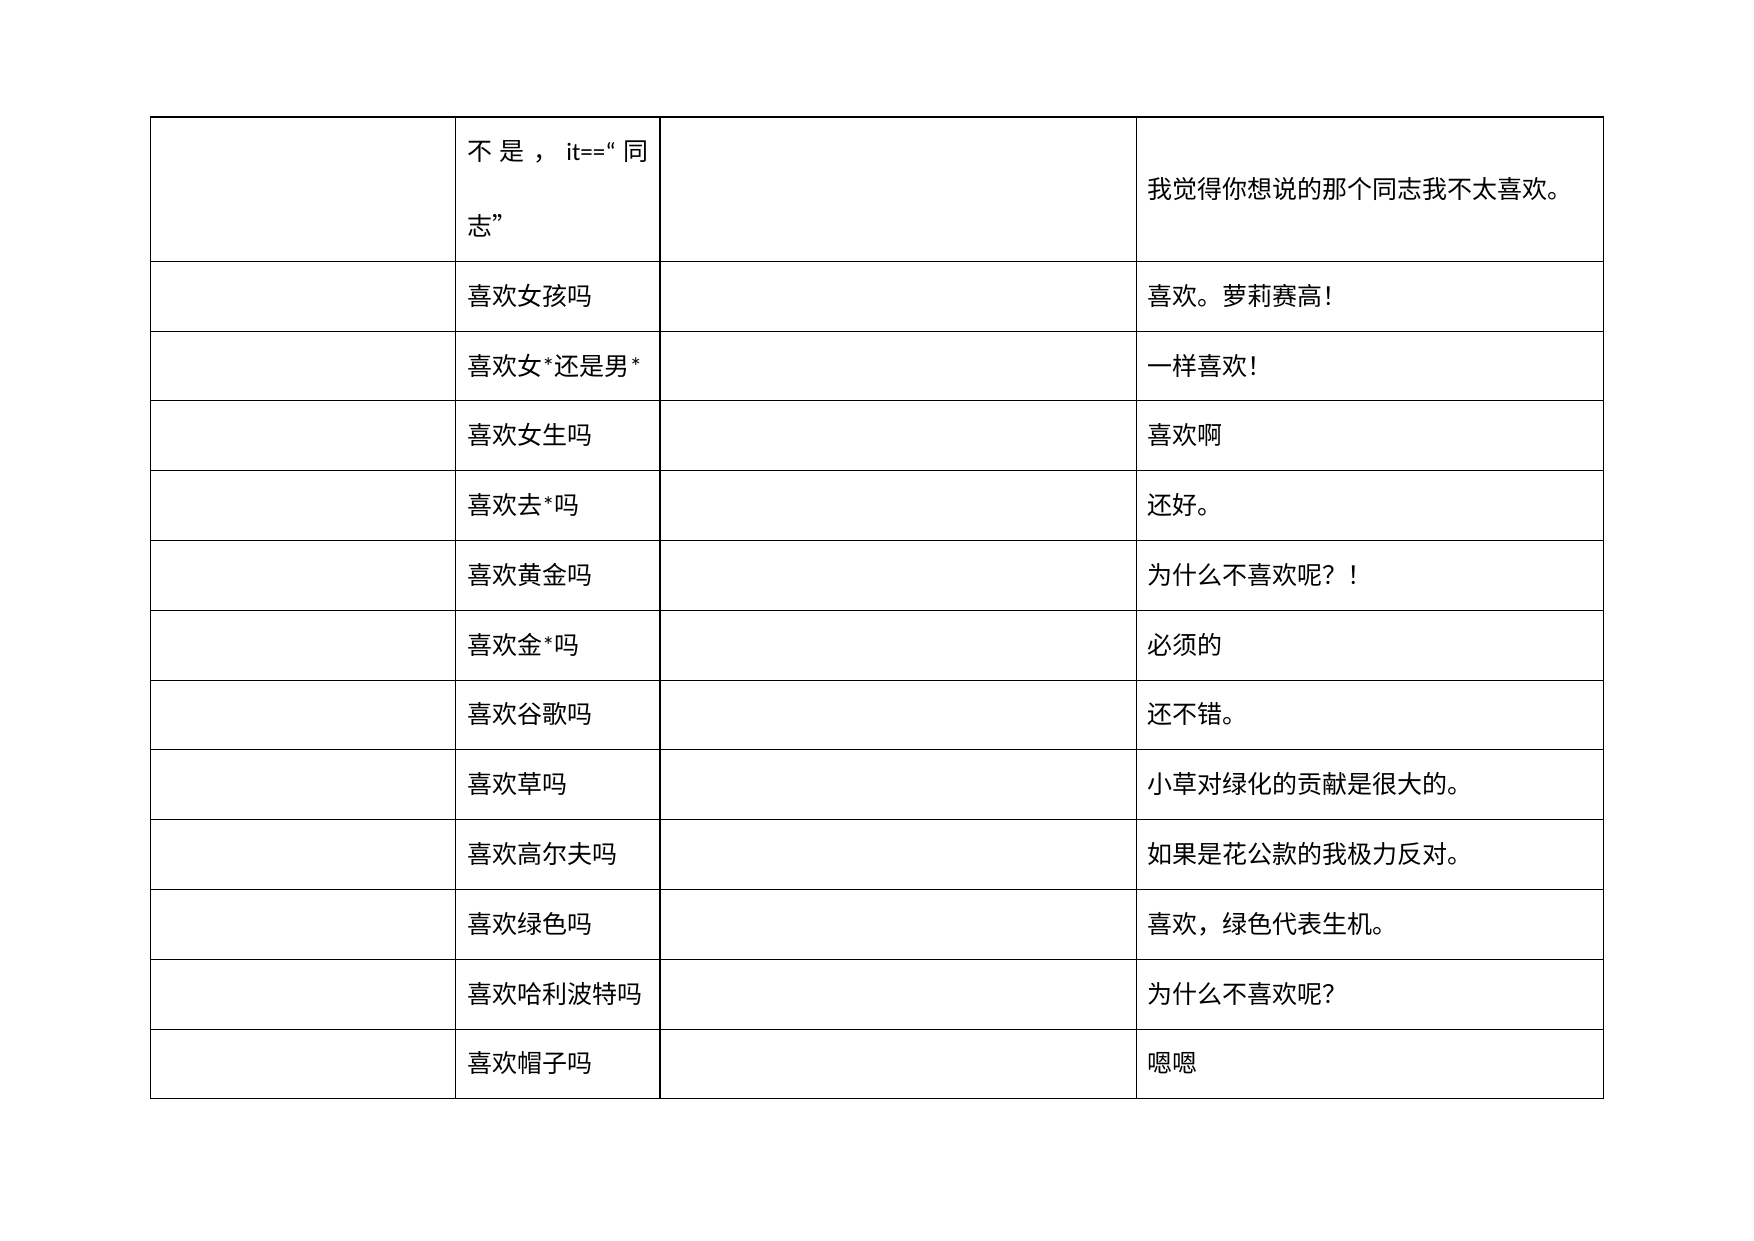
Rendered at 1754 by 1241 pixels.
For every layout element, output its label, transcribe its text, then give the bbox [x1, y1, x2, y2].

table_cell [151, 681, 455, 749]
table_cell 喜欢女孩吗 [456, 262, 659, 331]
table_cell [661, 401, 1136, 470]
table_cell [661, 1030, 1136, 1098]
table_cell 如果是花公款的我极力反对。 [1137, 820, 1603, 889]
table_cell [661, 118, 1136, 261]
table_cell [151, 471, 455, 540]
table_cell [151, 1030, 455, 1098]
table_cell 喜欢，绿色代表生机。 [1137, 890, 1603, 959]
table_cell [151, 541, 455, 610]
table_cell [151, 750, 455, 819]
table_cell [151, 611, 455, 679]
table_cell 喜欢谷歌吗 [456, 681, 659, 749]
table_cell 还好。 [1137, 471, 1603, 540]
table_cell 喜欢女*还是男* [456, 332, 659, 400]
table_cell [661, 820, 1136, 889]
table_cell 不是，it==“同志” [456, 118, 659, 261]
table_cell 喜欢黄金吗 [456, 541, 659, 610]
table_cell [661, 471, 1136, 540]
table_cell 喜欢女生吗 [456, 401, 659, 470]
table_cell 喜欢草吗 [456, 750, 659, 819]
table_cell [661, 960, 1136, 1028]
table_cell [661, 681, 1136, 749]
table_cell 嗯嗯 [1137, 1030, 1603, 1098]
table_cell 喜欢。萝莉赛高！ [1137, 262, 1603, 331]
table_cell 喜欢帽子吗 [456, 1030, 659, 1098]
table_cell [151, 890, 455, 959]
table_cell 喜欢去*吗 [456, 471, 659, 540]
table_cell 小草对绿化的贡献是很大的。 [1137, 750, 1603, 819]
table_cell [661, 541, 1136, 610]
table_cell [151, 332, 455, 400]
table_cell [661, 750, 1136, 819]
table_cell 一样喜欢！ [1137, 332, 1603, 400]
table_cell 为什么不喜欢呢？！ [1137, 541, 1603, 610]
table_cell [151, 960, 455, 1028]
table_cell 必须的 [1137, 611, 1603, 679]
table_cell [151, 401, 455, 470]
table_cell 喜欢啊 [1137, 401, 1603, 470]
table_cell [661, 890, 1136, 959]
table_cell 喜欢哈利波特吗 [456, 960, 659, 1028]
table_cell 喜欢绿色吗 [456, 890, 659, 959]
table_cell 为什么不喜欢呢？ [1137, 960, 1603, 1028]
table_cell [151, 118, 455, 261]
table_cell [661, 332, 1136, 400]
table_cell [151, 262, 455, 331]
table_cell 喜欢高尔夫吗 [456, 820, 659, 889]
table_cell 我觉得你想说的那个同志我不太喜欢。 [1137, 118, 1603, 261]
table_cell 喜欢金*吗 [456, 611, 659, 679]
table_cell [661, 262, 1136, 331]
table_cell [661, 611, 1136, 679]
table_cell [151, 820, 455, 889]
table_cell 还不错。 [1137, 681, 1603, 749]
